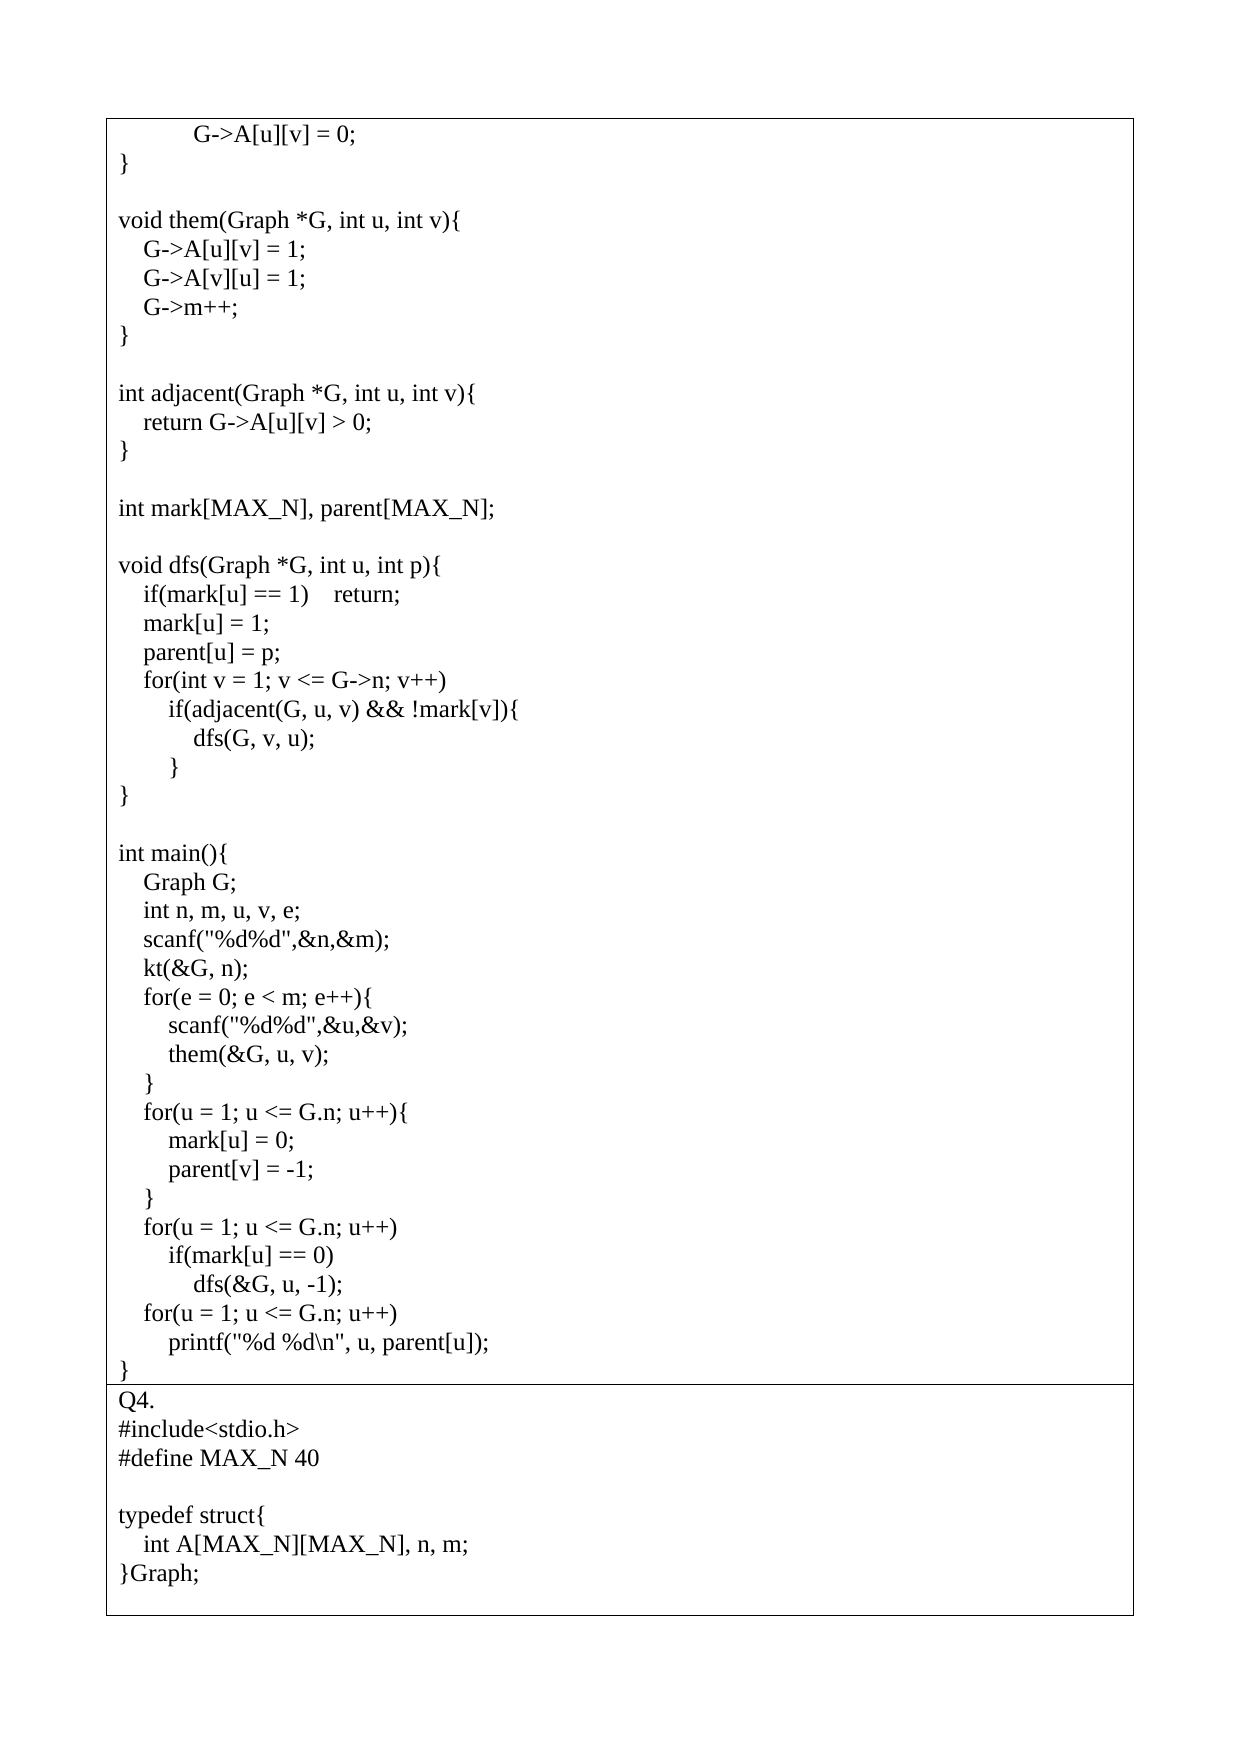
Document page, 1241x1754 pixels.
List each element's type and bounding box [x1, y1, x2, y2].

table_cell [107, 1385, 1133, 1615]
table_cell [107, 119, 1133, 1384]
